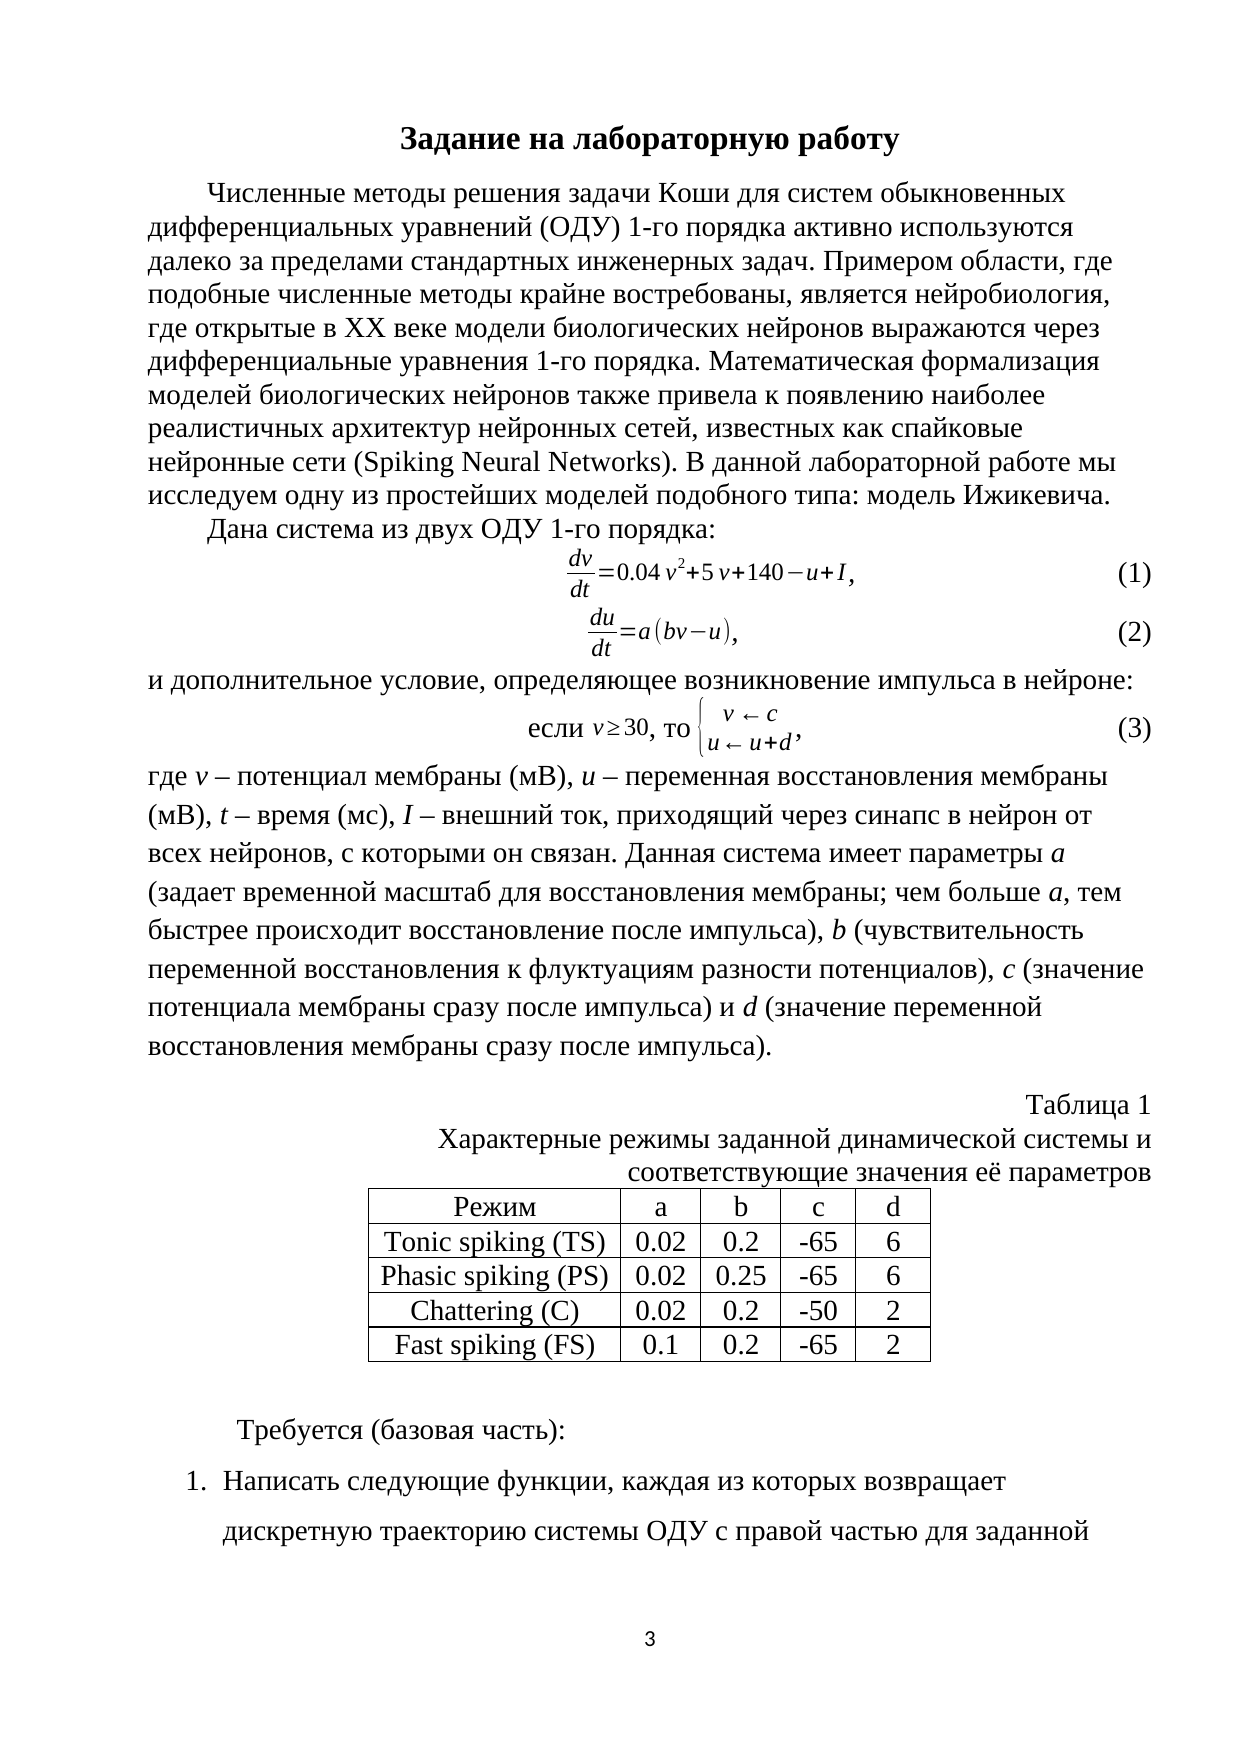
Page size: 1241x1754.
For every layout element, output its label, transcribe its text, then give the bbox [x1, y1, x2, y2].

table_cell 2 [856, 1293, 930, 1326]
table_header c [781, 1189, 855, 1223]
text где v – потенциал мембраны (мВ), u – переменная восстановления мембраны (мВ), t – время (мс), I – внешний ток, приходящий через синапс в нейрон от всех нейронов, с которыми он связан. Данная система имеет параметры a (задает временной масштаб для восстановления мембраны; чем больше a, тем быстрее происходит восстановление после импульса), b (чувствительность переменной восстановления к флуктуациям разности потенциалов), c (значение потенциала мембраны сразу после импульса) и d (значение переменной восстановления мембраны сразу после импульса). [148, 758, 1152, 1062]
table_header d [856, 1189, 930, 1223]
text Численные методы решения задачи Коши для систем обыкновенных дифференциальных уравнений (ОДУ) 1-го порядка активно используются далеко за пределами стандартных инженерных задач. Примером области, где подобные численные методы крайне востребованы, является нейробиология, где открытые в XX веке модели биологических нейронов выражаются через дифференциальные уравнения 1-го порядка. Математическая формализация моделей биологических нейронов также привела к появлению наиболее реалистичных архитектур нейронных сетей, известных как спайковые нейронные сети (Spiking Neural Networks). В данной лабораторной работе мы исследуем одну из простейших моделей подобного типа: модель Ижикевича. [148, 176, 1152, 511]
table_cell Phasic spiking (PS) [369, 1258, 620, 1292]
table_cell 6 [856, 1224, 930, 1257]
table_cell -65 [781, 1258, 855, 1292]
table_cell -65 [781, 1328, 855, 1361]
text Дана система из двух ОДУ 1-го порядка: [148, 511, 1152, 544]
table_cell 0.25 [701, 1258, 780, 1292]
table_header a [621, 1189, 700, 1223]
table_cell 0.02 [621, 1293, 700, 1326]
text , (1) [148, 544, 1152, 603]
subtitle Задание на лабораторную работу [148, 118, 1152, 156]
table_cell 0.2 [701, 1328, 780, 1361]
text , (2) [148, 603, 1152, 662]
table_cell Tonic spiking (TS) [369, 1224, 620, 1257]
table_cell -65 [781, 1224, 855, 1257]
table_cell 0.1 [621, 1328, 700, 1361]
table_cell 0.2 [701, 1224, 780, 1257]
table_cell 0.02 [621, 1224, 700, 1257]
text Характерные режимы заданной динамической системы и соответствующие значения её параметров [148, 1121, 1152, 1188]
text и дополнительное условие, определяющее возникновение импульса в нейроне: [148, 662, 1152, 696]
table_cell Chattering (C) [369, 1293, 620, 1326]
table_cell Fast spiking (FS) [369, 1328, 620, 1361]
table_header Режим [369, 1189, 620, 1223]
text Таблица 1 [148, 1087, 1152, 1121]
table_header b [701, 1189, 780, 1223]
table_cell 2 [856, 1328, 930, 1361]
table_cell 6 [856, 1258, 930, 1292]
table_cell 0.2 [701, 1293, 780, 1326]
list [185, 1463, 1152, 1546]
table_cell -50 [781, 1293, 855, 1326]
text если , то , (3) [148, 696, 1152, 758]
text Требуется (базовая часть): [148, 1412, 1152, 1446]
table_cell 0.02 [621, 1258, 700, 1292]
